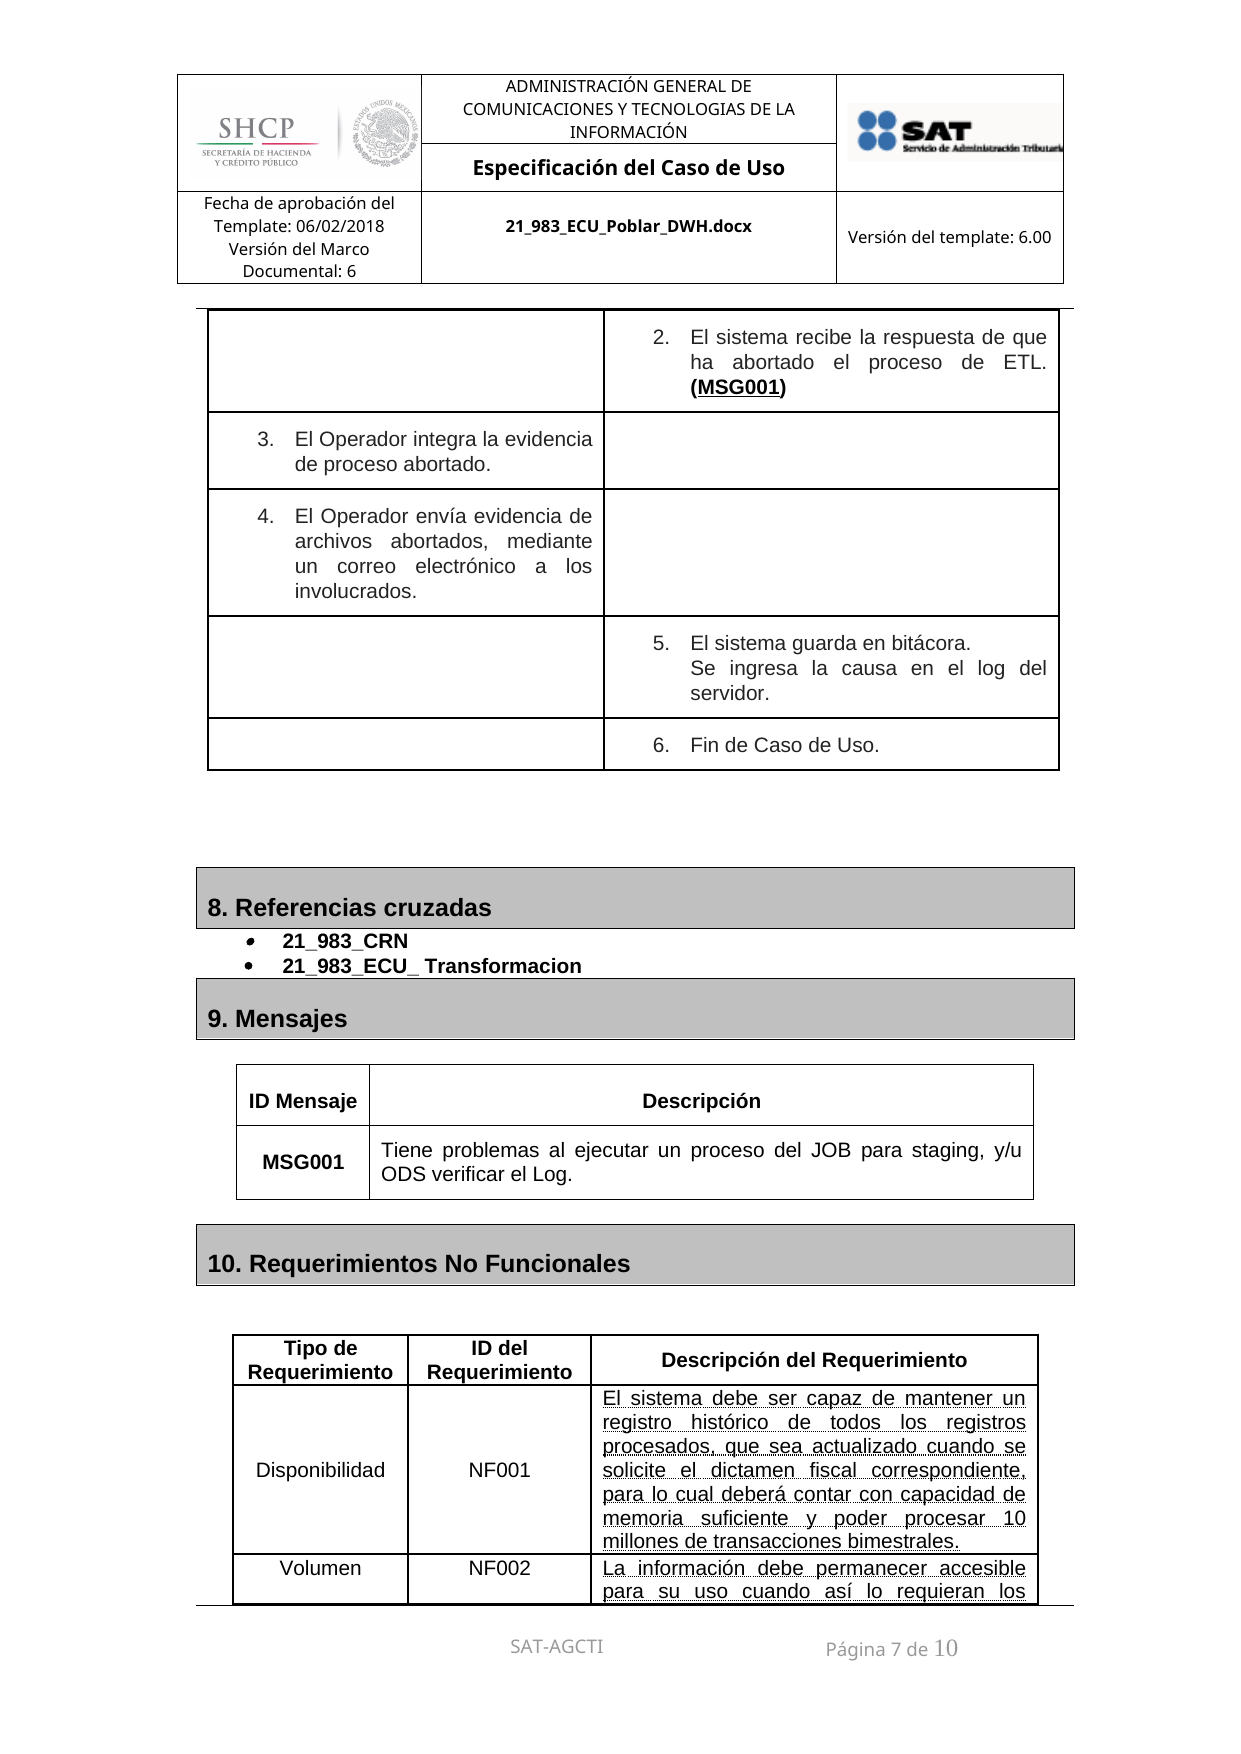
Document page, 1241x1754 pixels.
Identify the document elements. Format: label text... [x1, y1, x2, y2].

table_cell [196, 1286, 1074, 1605]
table_cell 9. Mensajes [197, 979, 1074, 1038]
table_cell FA02 Job no puede acceder al almacenamiento staging / ODS 7.2 FA02 Job Abortado [196, 309, 1074, 867]
table_cell 8. Referencias cruzadas [197, 868, 1074, 928]
table_cell . 21_983_CRN 21_983_ECU_ Transformacion [196, 929, 1074, 977]
table_cell 10. Requerimientos No Funcionales [197, 1225, 1074, 1284]
table_cell [196, 1040, 1074, 1223]
picture [847, 103, 1063, 162]
picture [188, 86, 422, 180]
